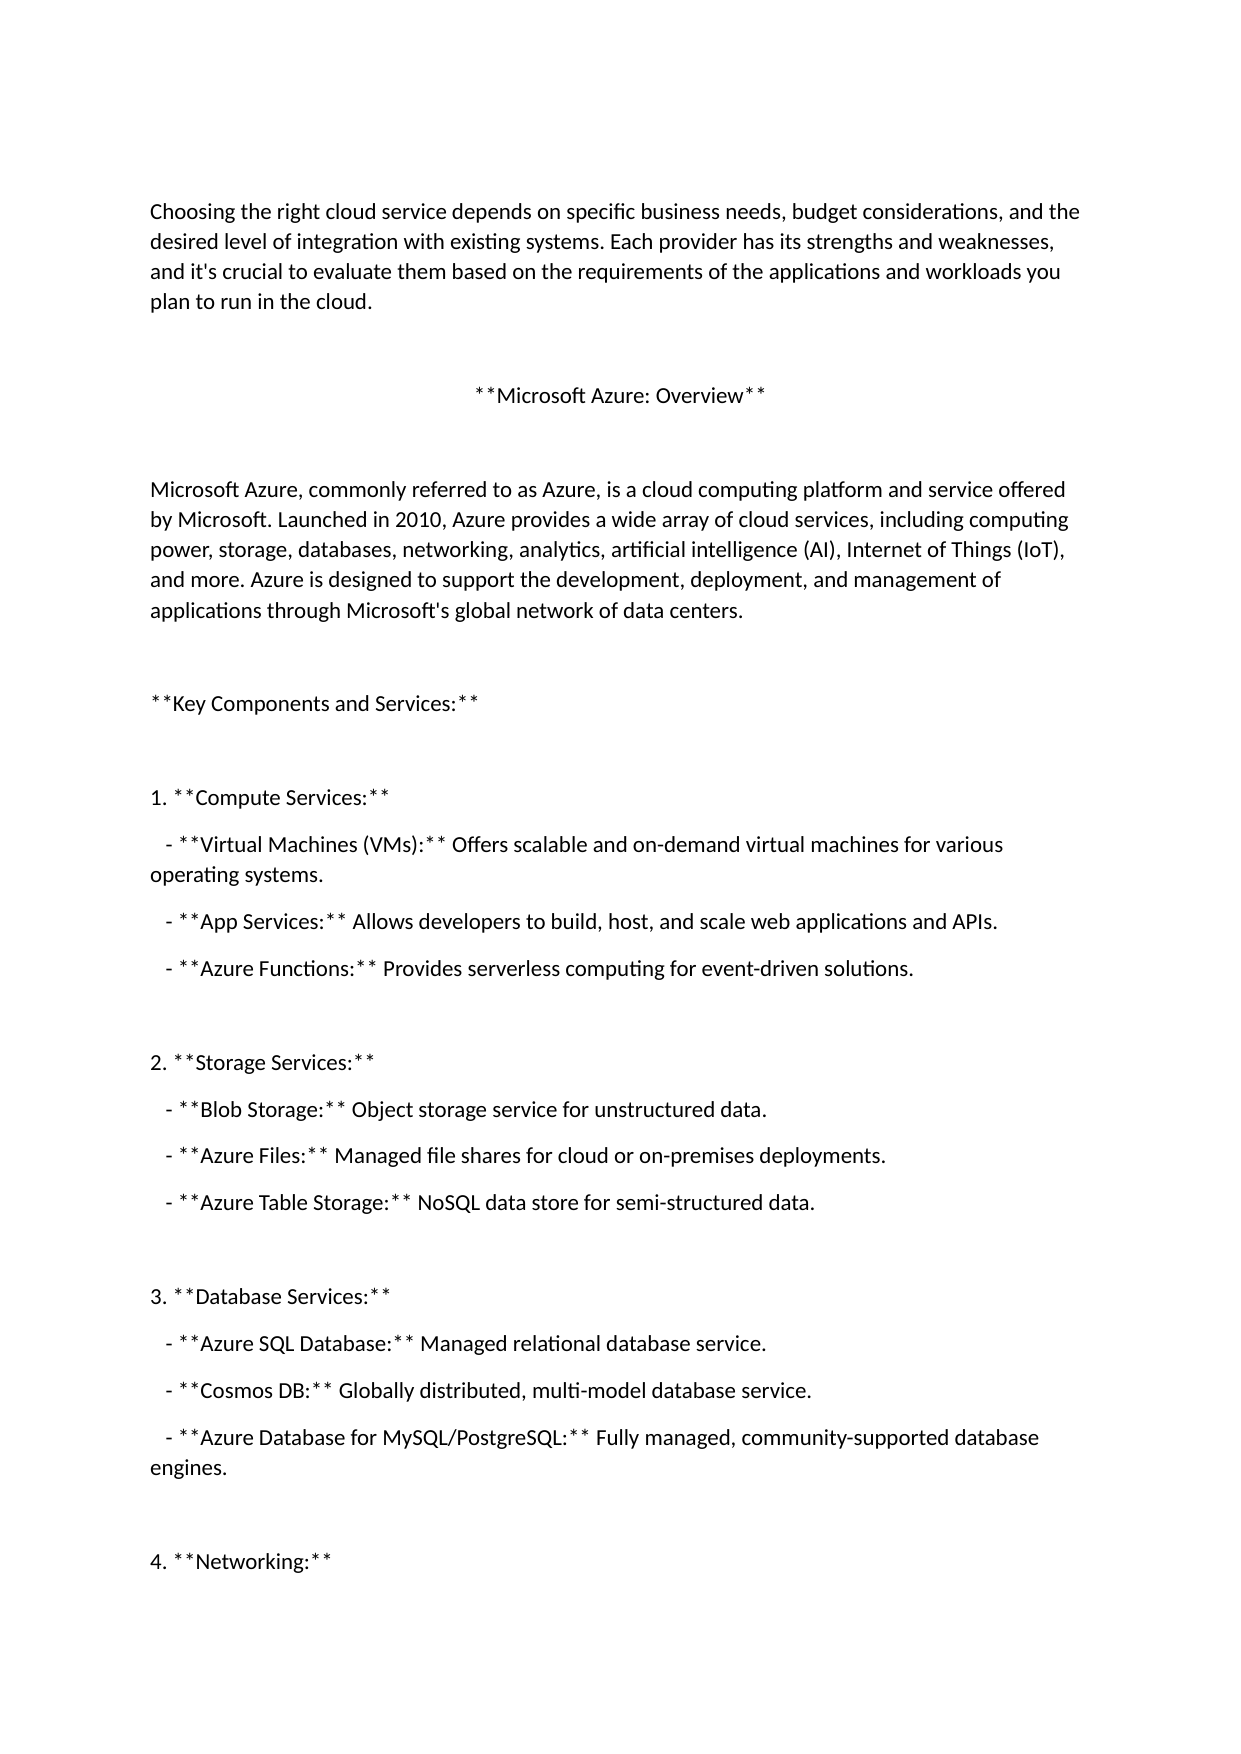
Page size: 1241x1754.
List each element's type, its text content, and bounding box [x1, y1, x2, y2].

text - **Azure Database for MySQL/PostgreSQL:** Fully managed, community-supported database engines. [150, 1423, 1090, 1481]
text - **Virtual Machines (VMs):** Offers scalable and on-demand virtual machines for various operating systems. [150, 830, 1090, 888]
text - **Azure SQL Database:** Managed relational database service. [150, 1329, 1090, 1357]
text - **App Services:** Allows developers to build, host, and scale web applications and APIs. [150, 907, 1090, 935]
text 2. **Storage Services:** [150, 1048, 1090, 1076]
text - **Cosmos DB:** Globally distributed, multi-model database service. [150, 1376, 1090, 1404]
text 3. **Database Services:** [150, 1282, 1090, 1310]
text - **Azure Table Storage:** NoSQL data store for semi-structured data. [150, 1188, 1090, 1217]
text - **Azure Files:** Managed file shares for cloud or on-premises deployments. [150, 1142, 1090, 1170]
text 1. **Compute Services:** [150, 783, 1090, 811]
text 4. **Networking:** [150, 1547, 1090, 1575]
text - **Azure Functions:** Provides serverless computing for event-driven solutions. [150, 954, 1090, 982]
text Choosing the right cloud service depends on specific business needs, budget considerations, and the desired level of integration with existing systems. Each provider has its strengths and weaknesses, and it's crucial to evaluate them based on the requirements of the applications and workloads you plan to run in the cloud. [150, 197, 1090, 316]
text **Key Components and Services:** [150, 689, 1090, 718]
text - **Blob Storage:** Object storage service for unstructured data. [150, 1095, 1090, 1123]
text **Microsoft Azure: Overview** [150, 381, 1090, 409]
text Microsoft Azure, commonly referred to as Azure, is a cloud computing platform and service offered by Microsoft. Launched in 2010, Azure provides a wide array of cloud services, including computing power, storage, databases, networking, analytics, artificial intelligence (AI), Internet of Things (IoT), and more. Azure is designed to support the development, deployment, and management of applications through Microsoft's global network of data centers. [150, 475, 1090, 624]
